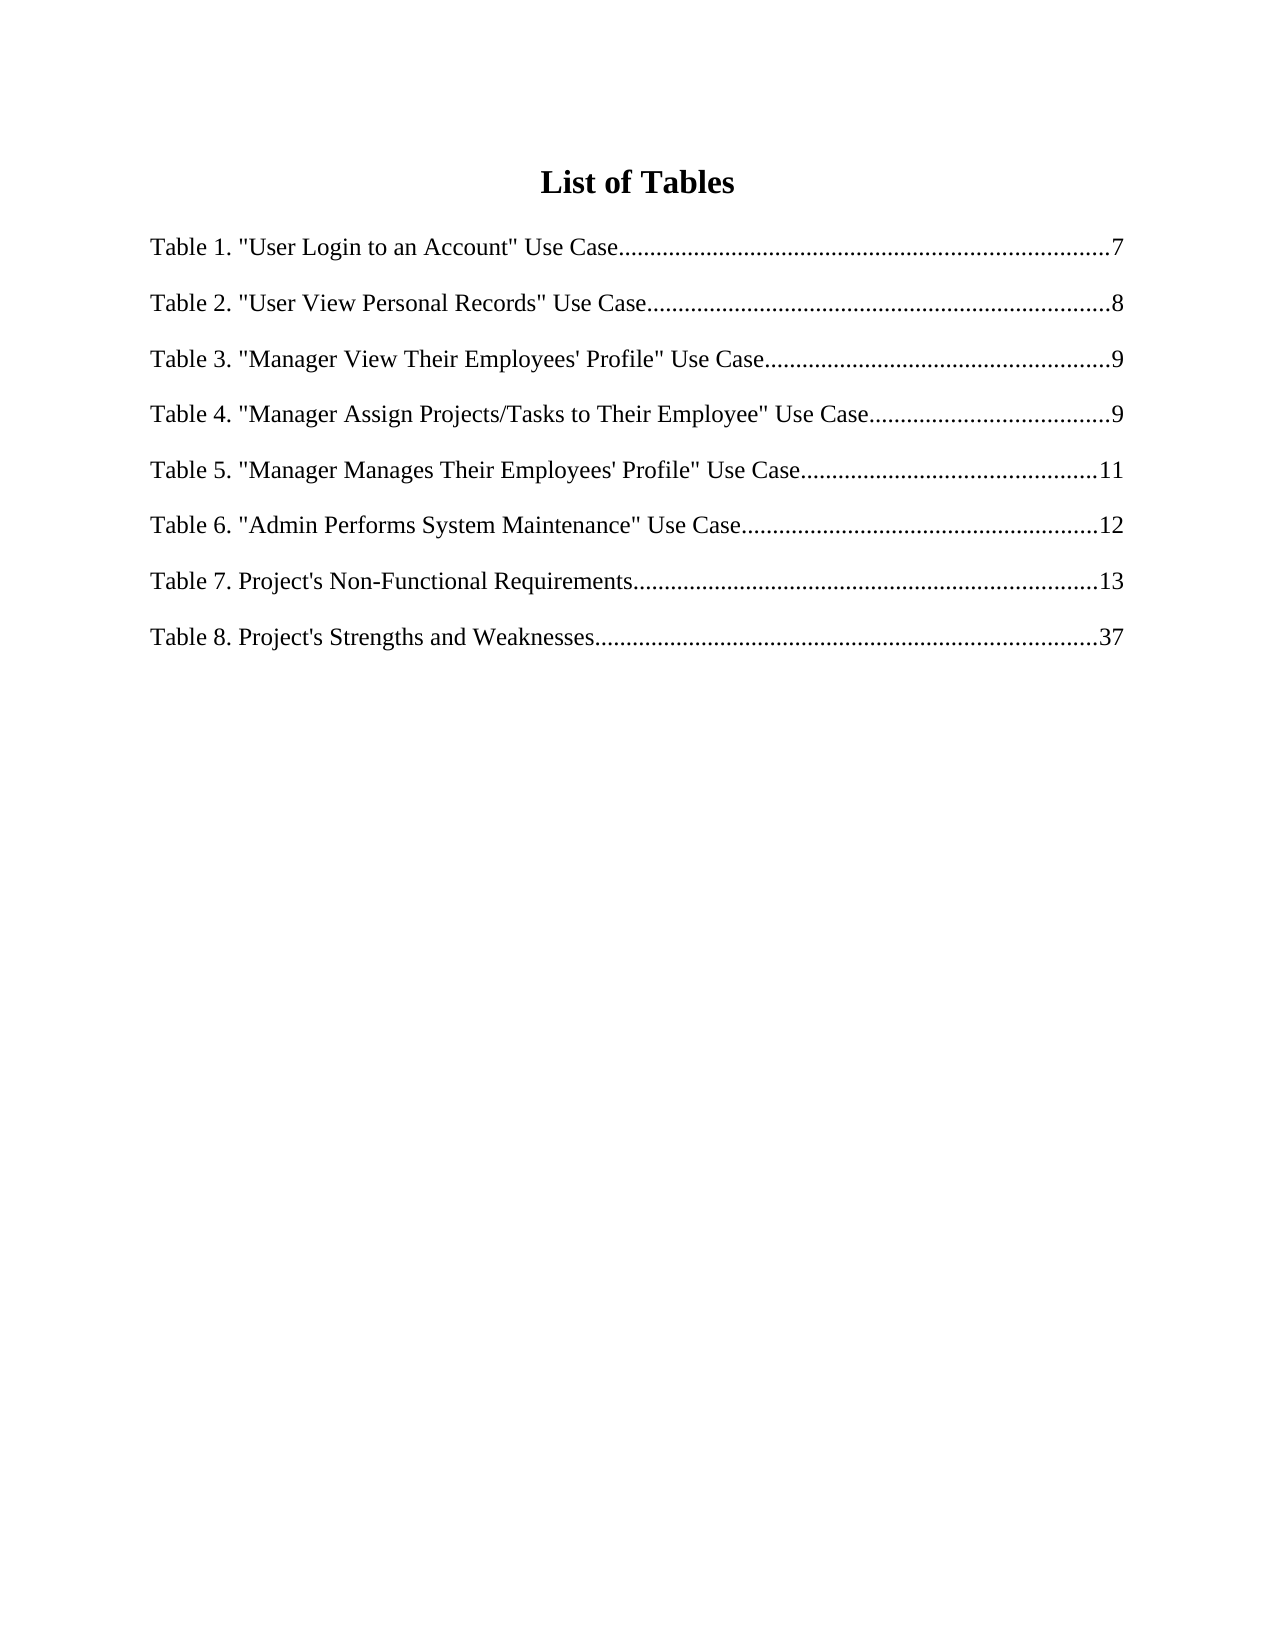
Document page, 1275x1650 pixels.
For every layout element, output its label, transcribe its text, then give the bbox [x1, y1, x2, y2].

text Table 5. "Manager Manages Their Employees' Profile" Use Case 11 [150, 455, 1125, 484]
text Table 6. "Admin Performs System Maintenance" Use Case 12 [150, 511, 1125, 539]
text List of Tables [150, 162, 1125, 201]
text Table 4. "Manager Assign Projects/Tasks to Their Employee" Use Case 9 [150, 399, 1125, 428]
text Table 1. "User Login to an Account" Use Case 7 [150, 232, 1125, 261]
text Table 2. "User View Personal Records" Use Case 8 [150, 288, 1125, 317]
text Table 8. Project's Strengths and Weaknesses 37 [150, 622, 1125, 651]
text Table 7. Project's Non-Functional Requirements 13 [150, 566, 1125, 595]
text Table 3. "Manager View Their Employees' Profile" Use Case 9 [150, 344, 1125, 372]
